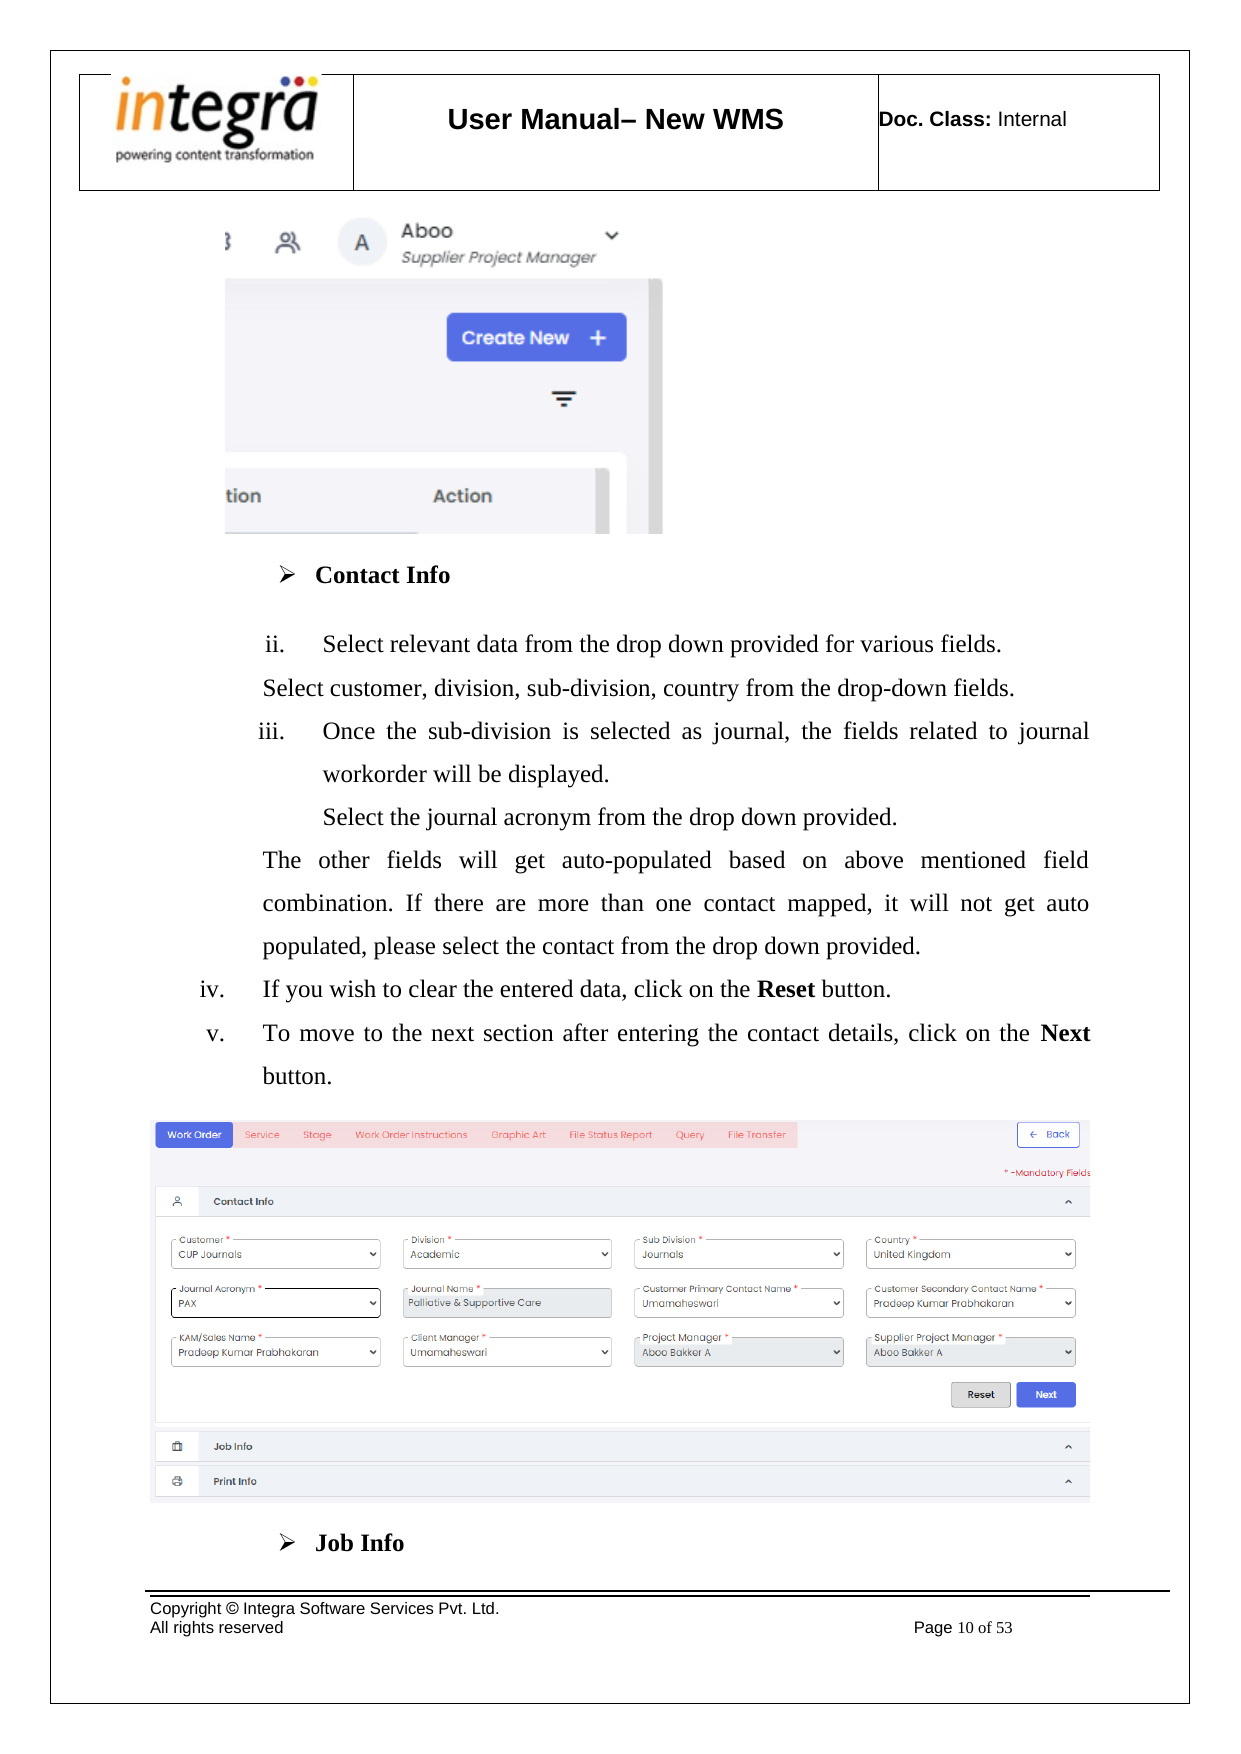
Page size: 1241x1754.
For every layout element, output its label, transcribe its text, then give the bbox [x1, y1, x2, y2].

list The other fields will get auto-populated based on above mentioned field combination. If there are more than one contact mapped, it will not get auto populated, please select the contact from the drop down provided. [262, 845, 1090, 960]
picture [225, 216, 663, 534]
list Select relevant data from the drop down provided for various fields. [285, 629, 1090, 658]
subtitle Job Info [277, 1528, 1090, 1557]
list If you wish to clear the entered data, click on the Reset button. [225, 974, 1090, 1003]
list To move to the next section after entering the contact details, click on the Next button. [225, 1018, 1090, 1089]
list Once the sub-division is selected as journal, the fields related to journal workorder will be displayed. [285, 716, 1090, 788]
picture [111, 74, 322, 164]
list Select the journal acronym from the drop down provided. [322, 802, 1090, 831]
picture [150, 1120, 1091, 1503]
subtitle Contact Info [277, 560, 1090, 588]
list Select customer, division, sub-division, country from the drop-down fields. [262, 673, 1090, 701]
